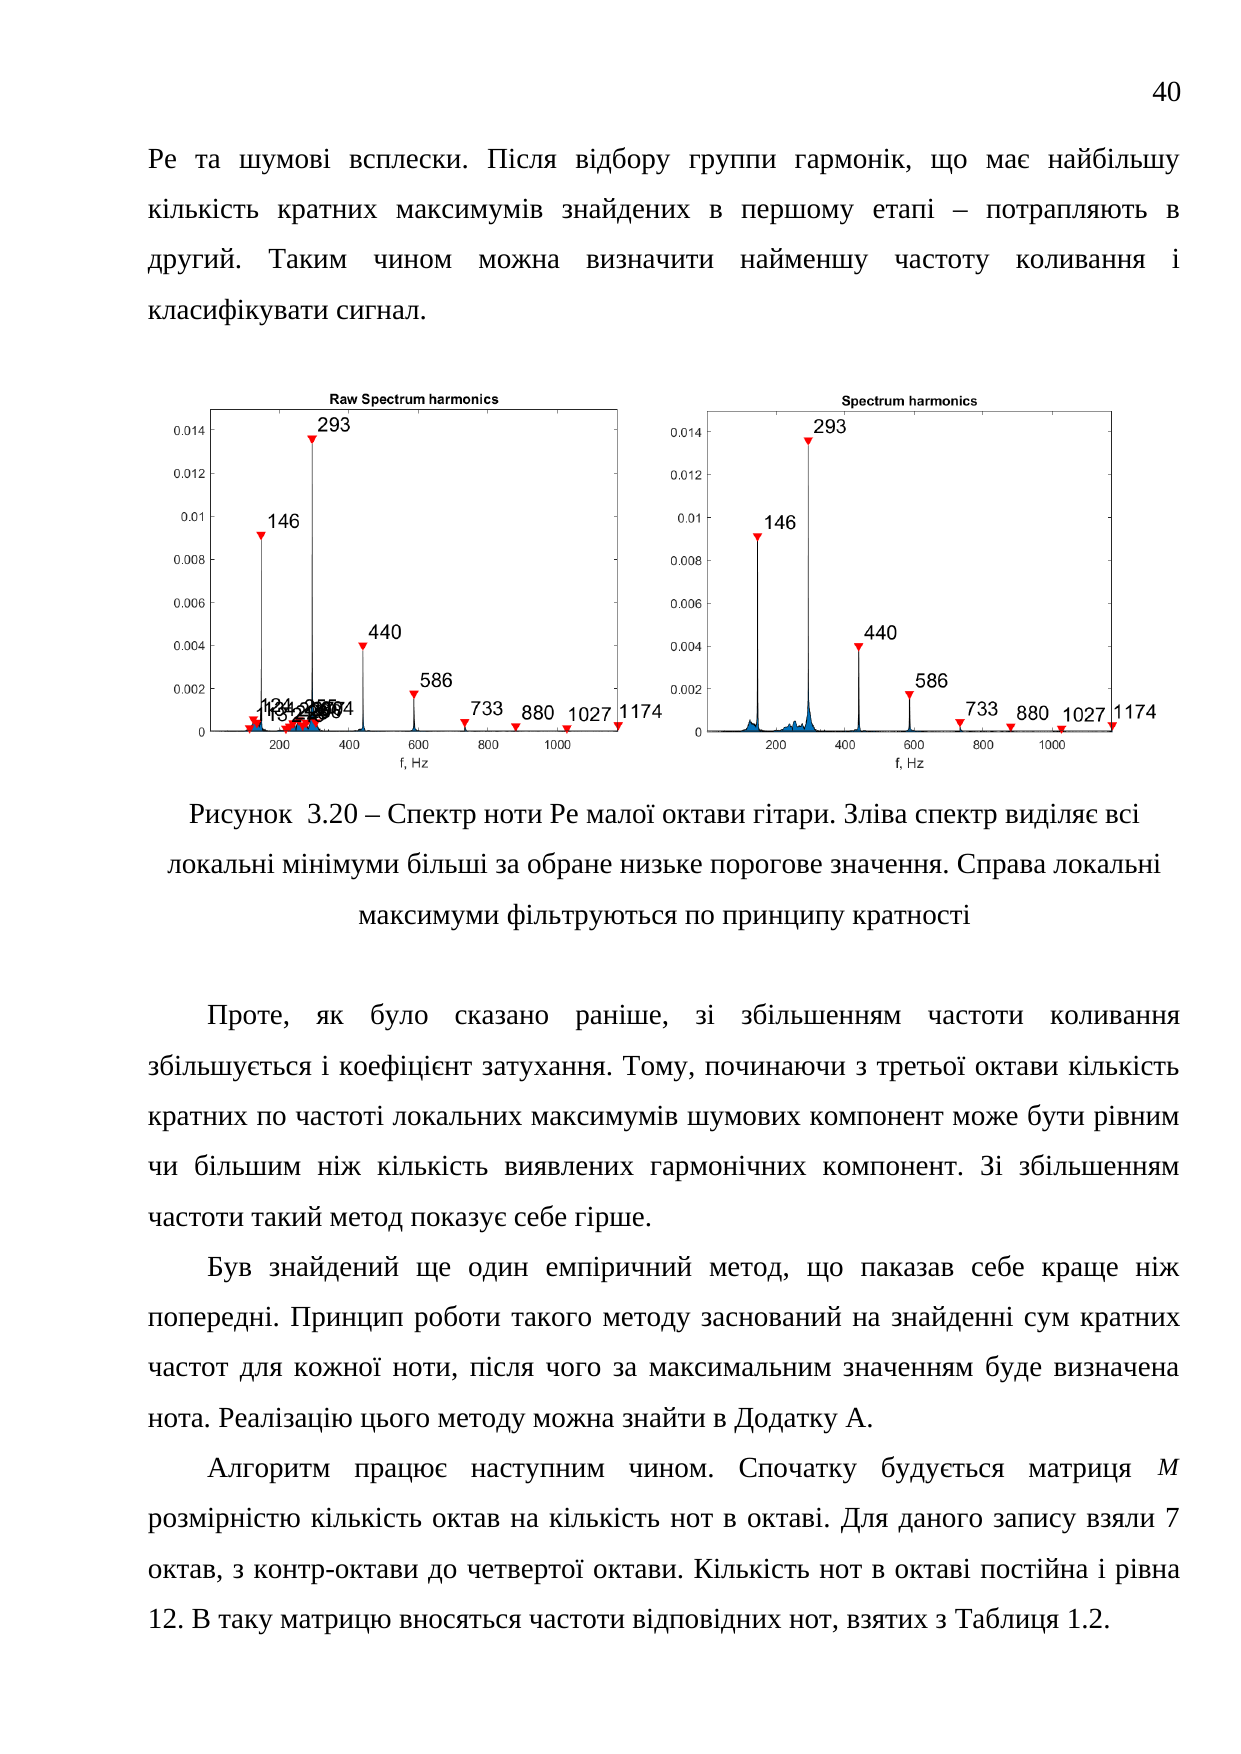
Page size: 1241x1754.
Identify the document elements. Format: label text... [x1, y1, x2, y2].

picture [669, 395, 1157, 771]
text Був знайдений ще один емпіричний метод, що паказав себе краще ніж попередні. Принцип роботи такого методу заснований на знайденні сум кратних частот для кожної ноти, після чого за максимальним значенням буде визначена нота. Реалізацію цього методу можна знайти в Додатку А. [148, 1249, 1181, 1433]
text Проте, як було сказано раніше, зі збільшенням частоти коливання збільшується і коефіцієнт затухання. Тому, починаючи з третьої октави кількість кратних по частоті локальних максимумів шумових компонент може бути рівним чи більшим ніж кількість виявлених гармонічних компонент. Зі збільшенням частоти такий метод показує себе гірше. [148, 997, 1181, 1232]
picture [172, 392, 663, 771]
text Алгоритм працює наступним чином. Спочатку будується матриця розмірністю кількість октав на кількість нот в октаві. Для даного запису взяли 7 октав, з контр-октави до четвертої октави. Кількість нот в октаві постійна і рівна 12. В таку матрицю вносяться частоти відповідних нот, взятих з Таблиця 1.2. [148, 1450, 1181, 1635]
